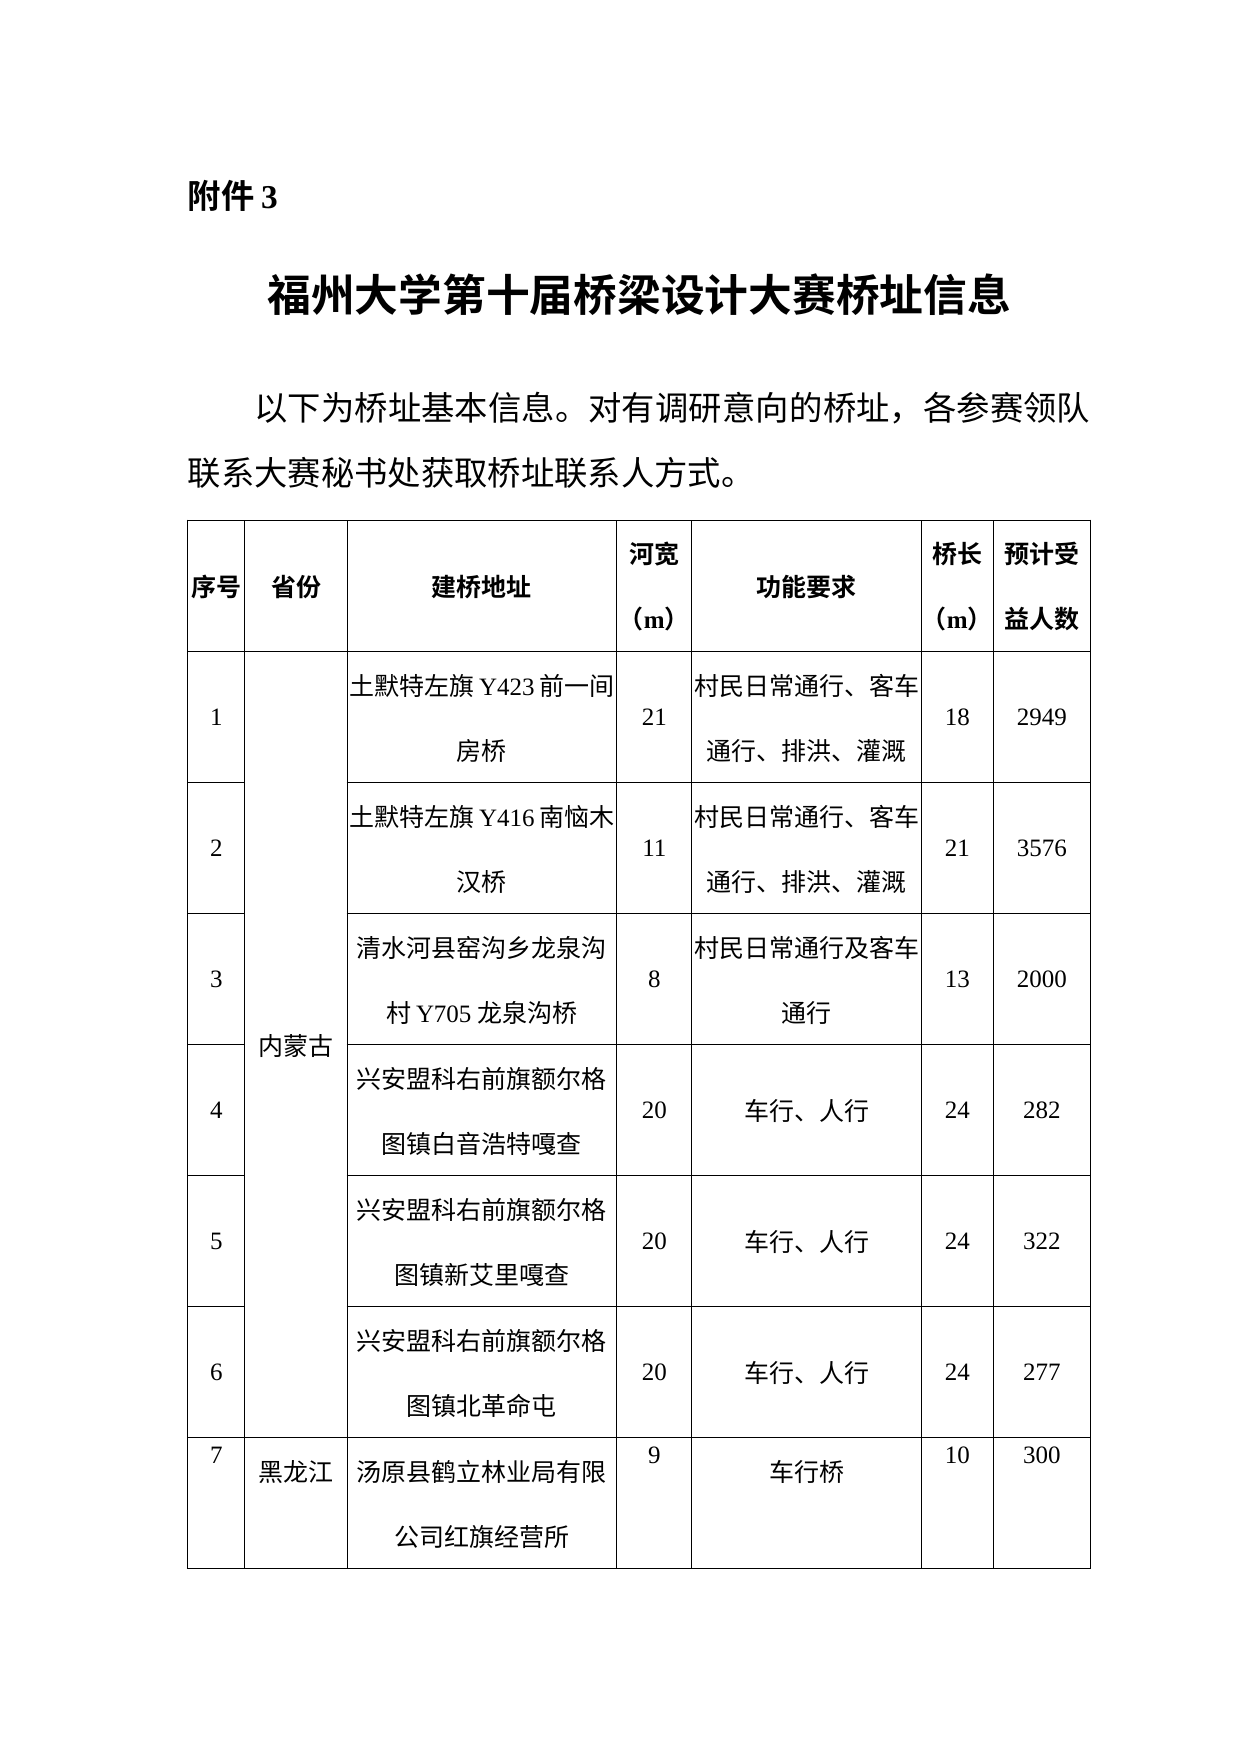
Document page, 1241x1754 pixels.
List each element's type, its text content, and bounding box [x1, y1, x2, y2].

table_cell 9 [617, 1438, 691, 1568]
table_cell 3 [188, 914, 244, 1044]
table_cell 兴安盟科右前旗额尔格图镇新艾里嘎查 [348, 1176, 616, 1306]
text 以下为桥址基本信息。对有调研意向的桥址，各参赛领队联系大赛秘书处获取桥址联系人方式。 [187, 373, 1090, 503]
table_cell 24 [922, 1176, 993, 1306]
table_cell 7 [188, 1438, 244, 1568]
table_cell 277 [994, 1307, 1090, 1437]
table_header 河宽（m） [617, 521, 691, 651]
table_cell 汤原县鹤立林业局有限公司红旗经营所 [348, 1438, 616, 1568]
table_cell 300 [994, 1438, 1090, 1568]
table_header 建桥地址 [348, 521, 616, 651]
table_cell 村民日常通行、客车通行、排洪、灌溉 [692, 652, 921, 782]
table_header 功能要求 [692, 521, 921, 651]
table_header 桥长（m） [922, 521, 993, 651]
table_cell 322 [994, 1176, 1090, 1306]
table_cell 村民日常通行及客车通行 [692, 914, 921, 1044]
table_cell 土默特左旗Y416南恼木汉桥 [348, 783, 616, 913]
table_cell 24 [922, 1307, 993, 1437]
table_cell 282 [994, 1045, 1090, 1175]
table_cell 车行、人行 [692, 1045, 921, 1175]
table_cell 3576 [994, 783, 1090, 913]
table_cell 20 [617, 1045, 691, 1175]
table_header 预计受益人数 [994, 521, 1090, 651]
table_cell 2949 [994, 652, 1090, 782]
table_cell 土默特左旗Y423前一间房桥 [348, 652, 616, 782]
table_cell 车行、人行 [692, 1176, 921, 1306]
table_cell 21 [617, 652, 691, 782]
table_cell 车行桥 [692, 1438, 921, 1568]
text 附件3 [187, 162, 1069, 227]
table_cell 4 [188, 1045, 244, 1175]
table_cell 21 [922, 783, 993, 913]
table_cell 5 [188, 1176, 244, 1306]
table_cell 20 [617, 1307, 691, 1437]
table_cell 2 [188, 783, 244, 913]
table_cell 兴安盟科右前旗额尔格图镇北革命屯 [348, 1307, 616, 1437]
table_cell 黑龙江 [245, 1438, 347, 1568]
table_cell 18 [922, 652, 993, 782]
table_cell 2000 [994, 914, 1090, 1044]
table_cell 6 [188, 1307, 244, 1437]
table_cell 1 [188, 652, 244, 782]
table_cell 8 [617, 914, 691, 1044]
table_cell 兴安盟科右前旗额尔格图镇白音浩特嘎查 [348, 1045, 616, 1175]
table_cell 车行、人行 [692, 1307, 921, 1437]
table_cell 内蒙古 [245, 652, 347, 1437]
table_cell 24 [922, 1045, 993, 1175]
table_header 省份 [245, 521, 347, 651]
table_cell 10 [922, 1438, 993, 1568]
table_cell 11 [617, 783, 691, 913]
table_cell 20 [617, 1176, 691, 1306]
table_cell 13 [922, 914, 993, 1044]
table_cell 村民日常通行、客车通行、排洪、灌溉 [692, 783, 921, 913]
table_cell 清水河县窑沟乡龙泉沟村Y705 龙泉沟桥 [348, 914, 616, 1044]
text 福州大学第十届桥梁设计大赛桥址信息 [187, 259, 1090, 324]
table_header 序号 [188, 521, 244, 651]
